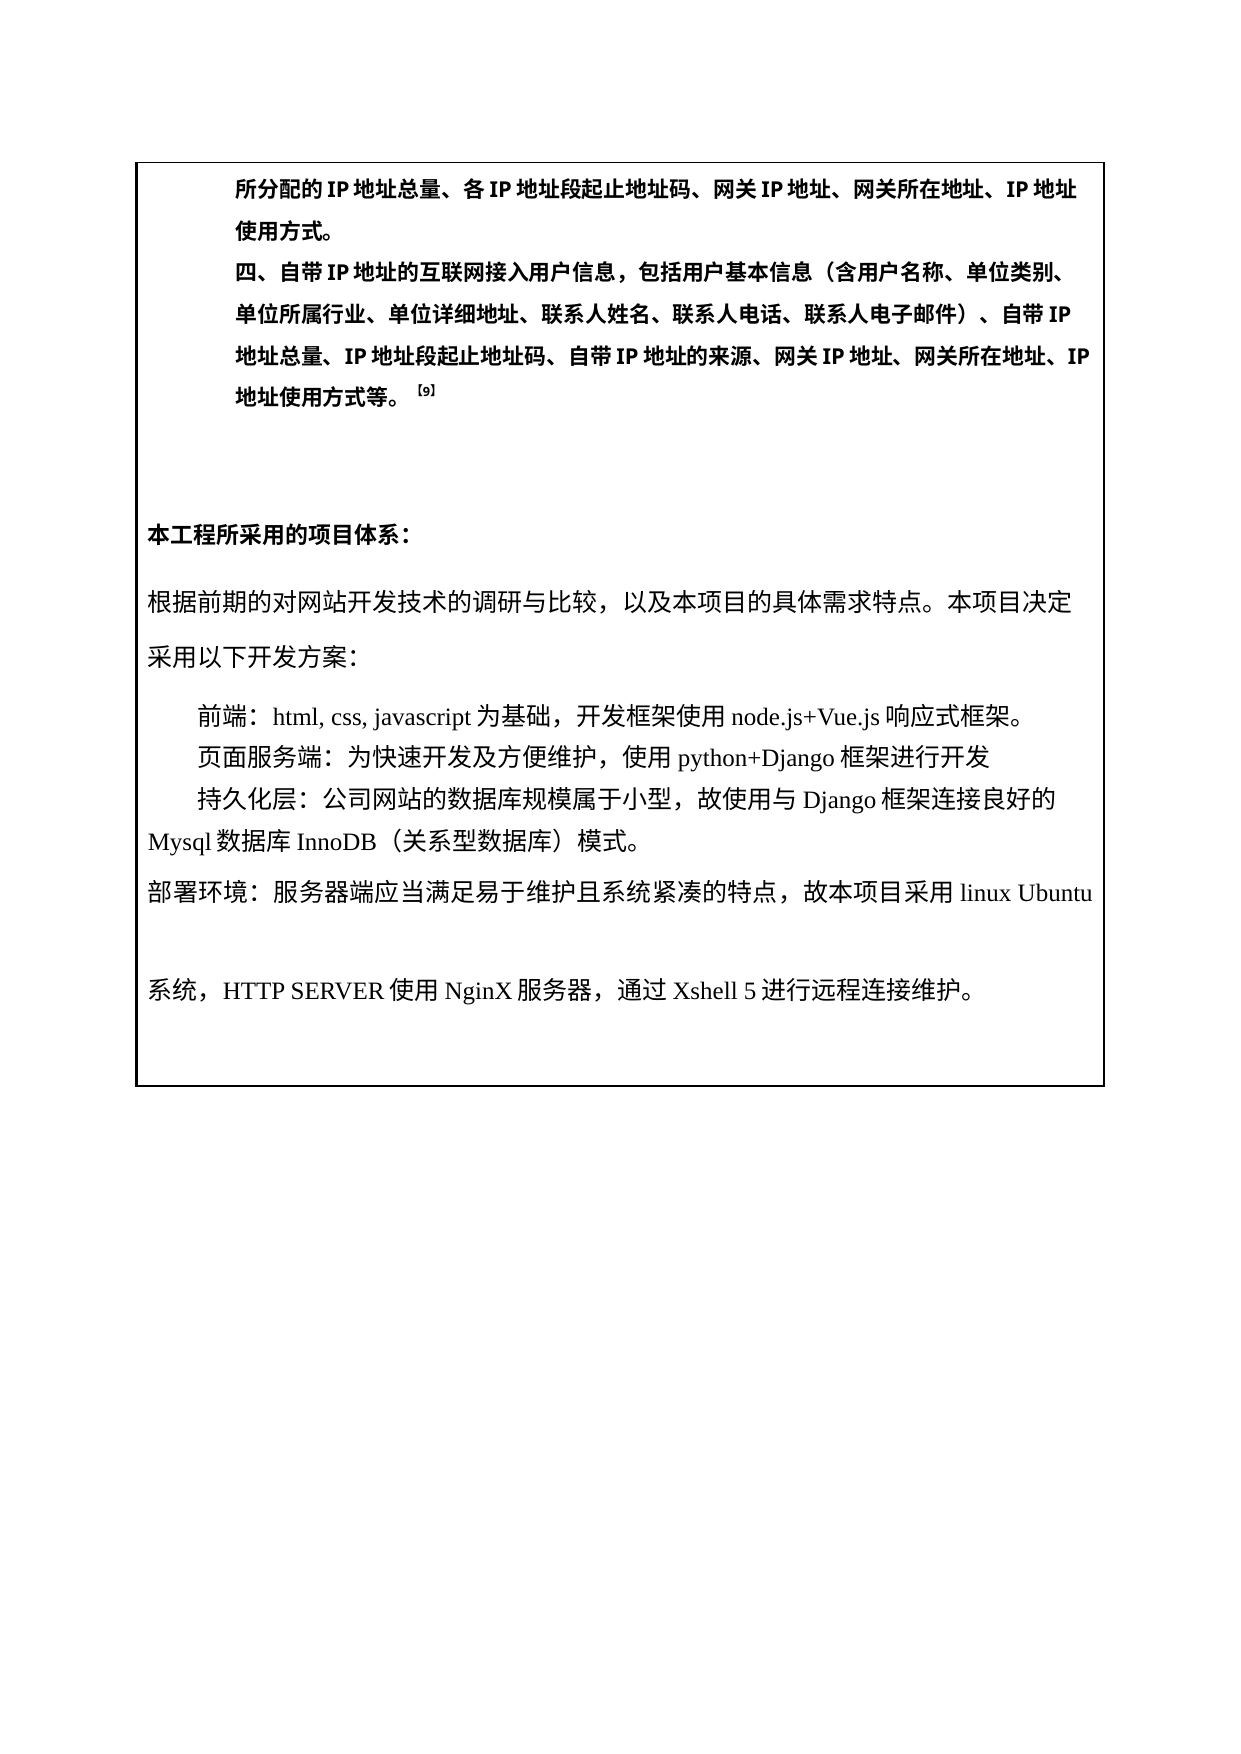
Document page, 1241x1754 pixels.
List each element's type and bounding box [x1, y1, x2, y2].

table_cell [138, 163, 1103, 1084]
